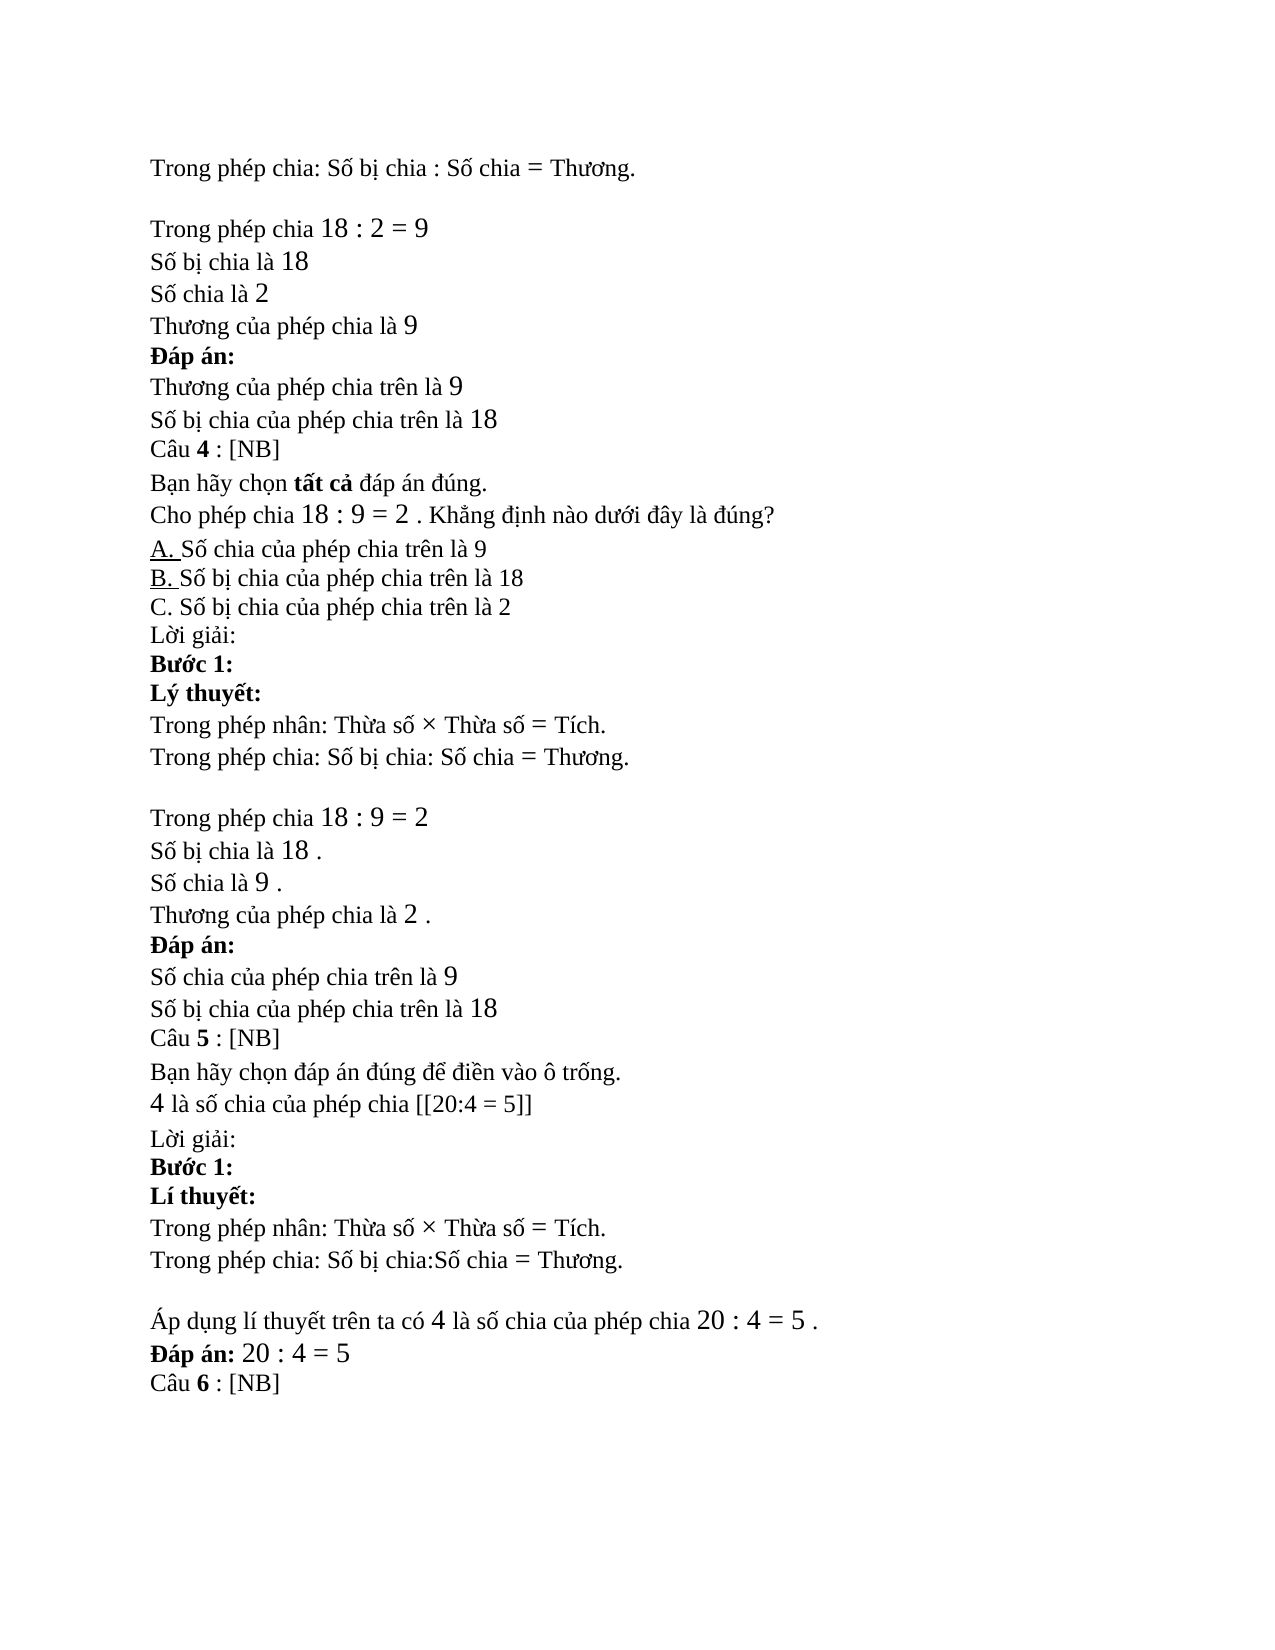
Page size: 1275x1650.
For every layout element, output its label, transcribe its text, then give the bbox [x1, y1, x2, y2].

text Bạn hãy chọn tất cả đáp án đúng. Cho phép chia 18 : 9 = 2 . Khẳng định nào dưới đây là đúng? [150, 468, 1125, 529]
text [150, 150, 1125, 434]
text Bước 1: [150, 1152, 1125, 1181]
text B. Số bị chia của phép chia trên là 18 [150, 563, 1125, 592]
text Câu 6 : [NB] [150, 1368, 1125, 1397]
text Lời giải: [150, 621, 1125, 649]
text Câu 4 : [NB] [150, 434, 1125, 463]
text A. Số chia của phép chia trên là 9 [150, 534, 1125, 563]
text Bước 1: [150, 649, 1125, 678]
text Lí thuyết: Trong phép nhân: Thừa số × Thừa số = Tích. Trong phép chia: Số bị chia:Số chia = Thương. Áp dụng lí thuyết trên ta có 4 là số chia của phép chia 20 : 4 = 5 . Đáp án: 20 : 4 = 5 [150, 1181, 1125, 1368]
text Lý thuyết: Trong phép nhân: Thừa số × Thừa số = Tích. Trong phép chia: Số bị chia: Số chia = Thương. Trong phép chia 18 : 9 = 2 Số bị chia là 18 . Số chia là 9 . Thương của phép chia là 2 . Đáp án: Số chia của phép chia trên là 9 Số bị chia của phép chia trên là 18 [150, 678, 1125, 1023]
text C. Số bị chia của phép chia trên là 2 [150, 592, 1125, 621]
text Câu 5 : [NB] [150, 1023, 1125, 1052]
text Bạn hãy chọn đáp án đúng để điền vào ô trống. 4 là số chia của phép chia [[20:4 = 5]] [150, 1057, 1125, 1118]
text Lời giải: [150, 1124, 1125, 1152]
